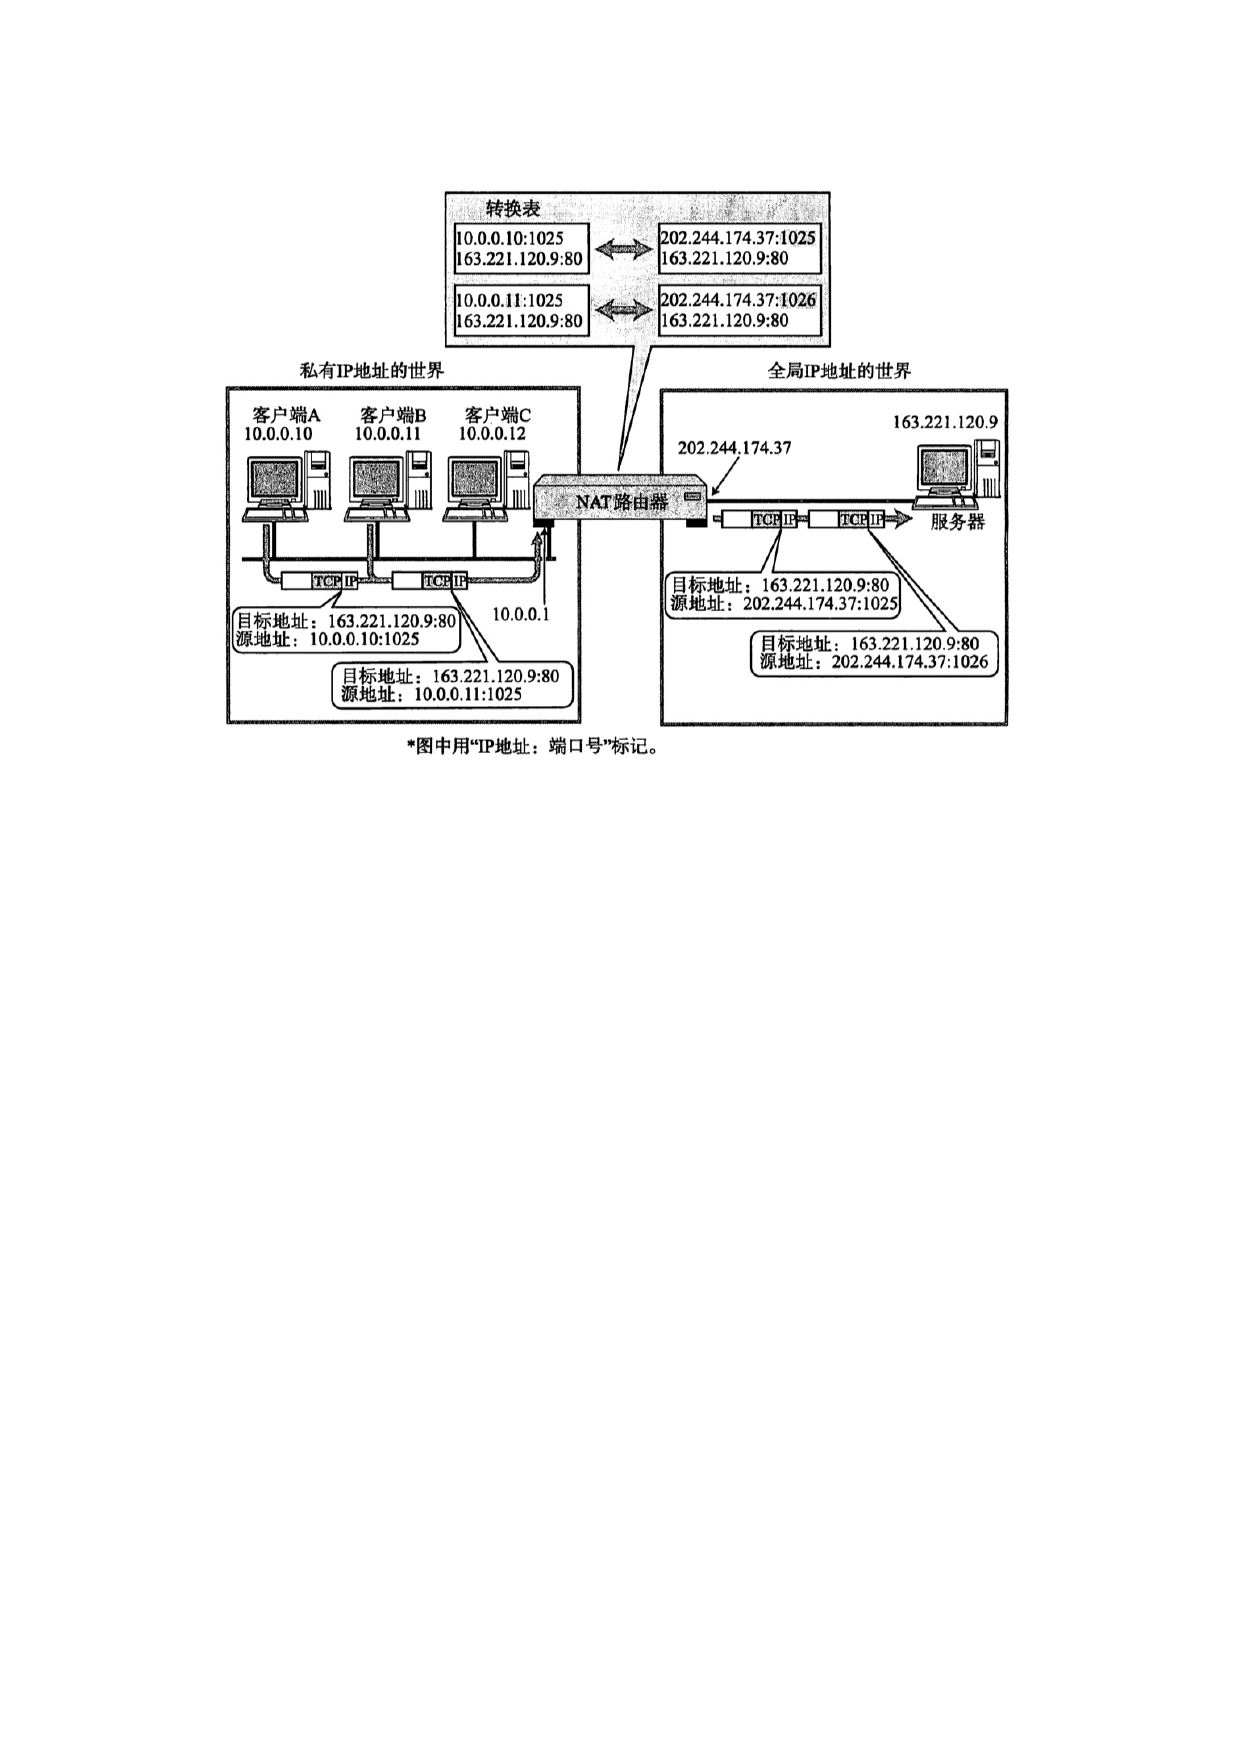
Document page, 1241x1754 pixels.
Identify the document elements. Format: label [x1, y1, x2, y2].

picture [187, 162, 1053, 769]
